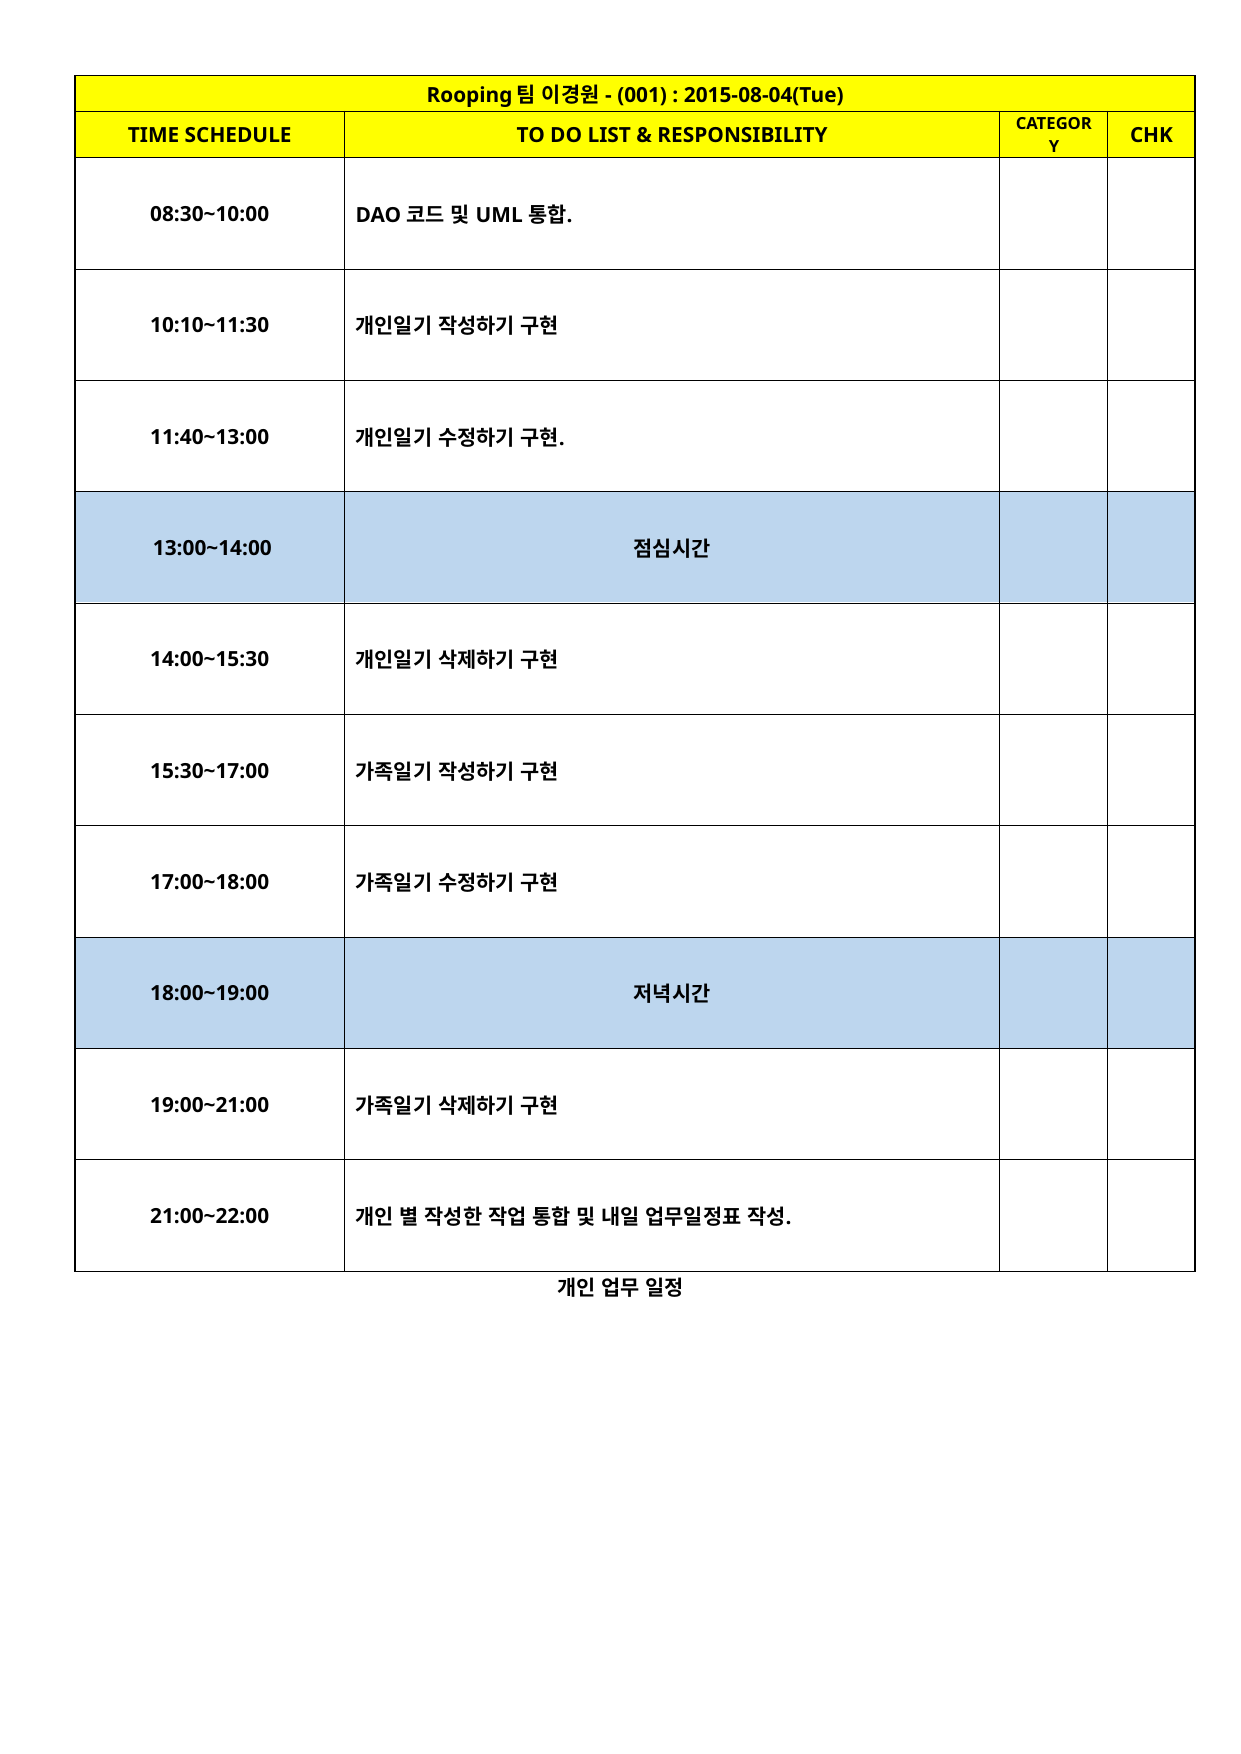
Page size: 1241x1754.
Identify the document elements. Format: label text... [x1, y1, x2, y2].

table_cell [1000, 1160, 1107, 1271]
table_cell [1000, 938, 1107, 1048]
table_cell TIME SCHEDULE [76, 112, 344, 157]
table_cell [1108, 381, 1194, 491]
table_cell [1108, 270, 1194, 380]
table_cell [1108, 826, 1194, 937]
table_cell CHK [1108, 112, 1194, 157]
table_cell [1108, 158, 1194, 268]
table_cell [1000, 270, 1107, 380]
table_cell 개인일기 삭제하기 구현 [345, 604, 999, 714]
table_cell 가족일기 작성하기 구현 [345, 715, 999, 825]
table_cell 개인일기 수정하기 구현. [345, 381, 999, 491]
table_cell 가족일기 수정하기 구현 [345, 826, 999, 937]
table_cell CATEGORY [1000, 112, 1107, 157]
table_cell 저녁시간 [345, 938, 999, 1048]
table_cell 가족일기 삭제하기 구현 [345, 1049, 999, 1159]
table_cell [1000, 492, 1107, 602]
table_cell 19:00~21:00 [76, 1049, 344, 1159]
table_cell 개인일기 작성하기 구현 [345, 270, 999, 380]
table_cell [1108, 715, 1194, 825]
table_cell [1000, 826, 1107, 937]
table_cell 18:00~19:00 [76, 938, 344, 1048]
table_cell [1000, 381, 1107, 491]
table_cell 10:10~11:30 [76, 270, 344, 380]
table_cell 15:30~17:00 [76, 715, 344, 825]
table_cell DAO 코드 및 UML 통합. [345, 158, 999, 268]
table_cell 08:30~10:00 [76, 158, 344, 268]
table_cell 11:40~13:00 [76, 381, 344, 491]
table_cell [1108, 492, 1194, 602]
table_cell 14:00~15:30 [76, 604, 344, 714]
table_cell [1000, 158, 1107, 268]
text 개인 업무 일정 [75, 1272, 1165, 1302]
table_cell [1108, 938, 1194, 1048]
table_cell 개인 별 작성한 작업 통합 및 내일 업무일정표 작성. [345, 1160, 999, 1271]
table_cell [1108, 1160, 1194, 1271]
table_cell 21:00~22:00 [76, 1160, 344, 1271]
table_cell [1000, 1049, 1107, 1159]
table_header Rooping팀 이경원 - (001) : 2015-08-04(Tue) [76, 76, 1194, 111]
table_cell 17:00~18:00 [76, 826, 344, 937]
table_cell 13:00~14:00 [76, 492, 344, 602]
table_cell TO DO LIST & RESPONSIBILITY [345, 112, 999, 157]
table_cell [1108, 604, 1194, 714]
table_cell 점심시간 [345, 492, 999, 602]
table_cell [1108, 1049, 1194, 1159]
table_cell [1000, 715, 1107, 825]
table_cell [1000, 604, 1107, 714]
